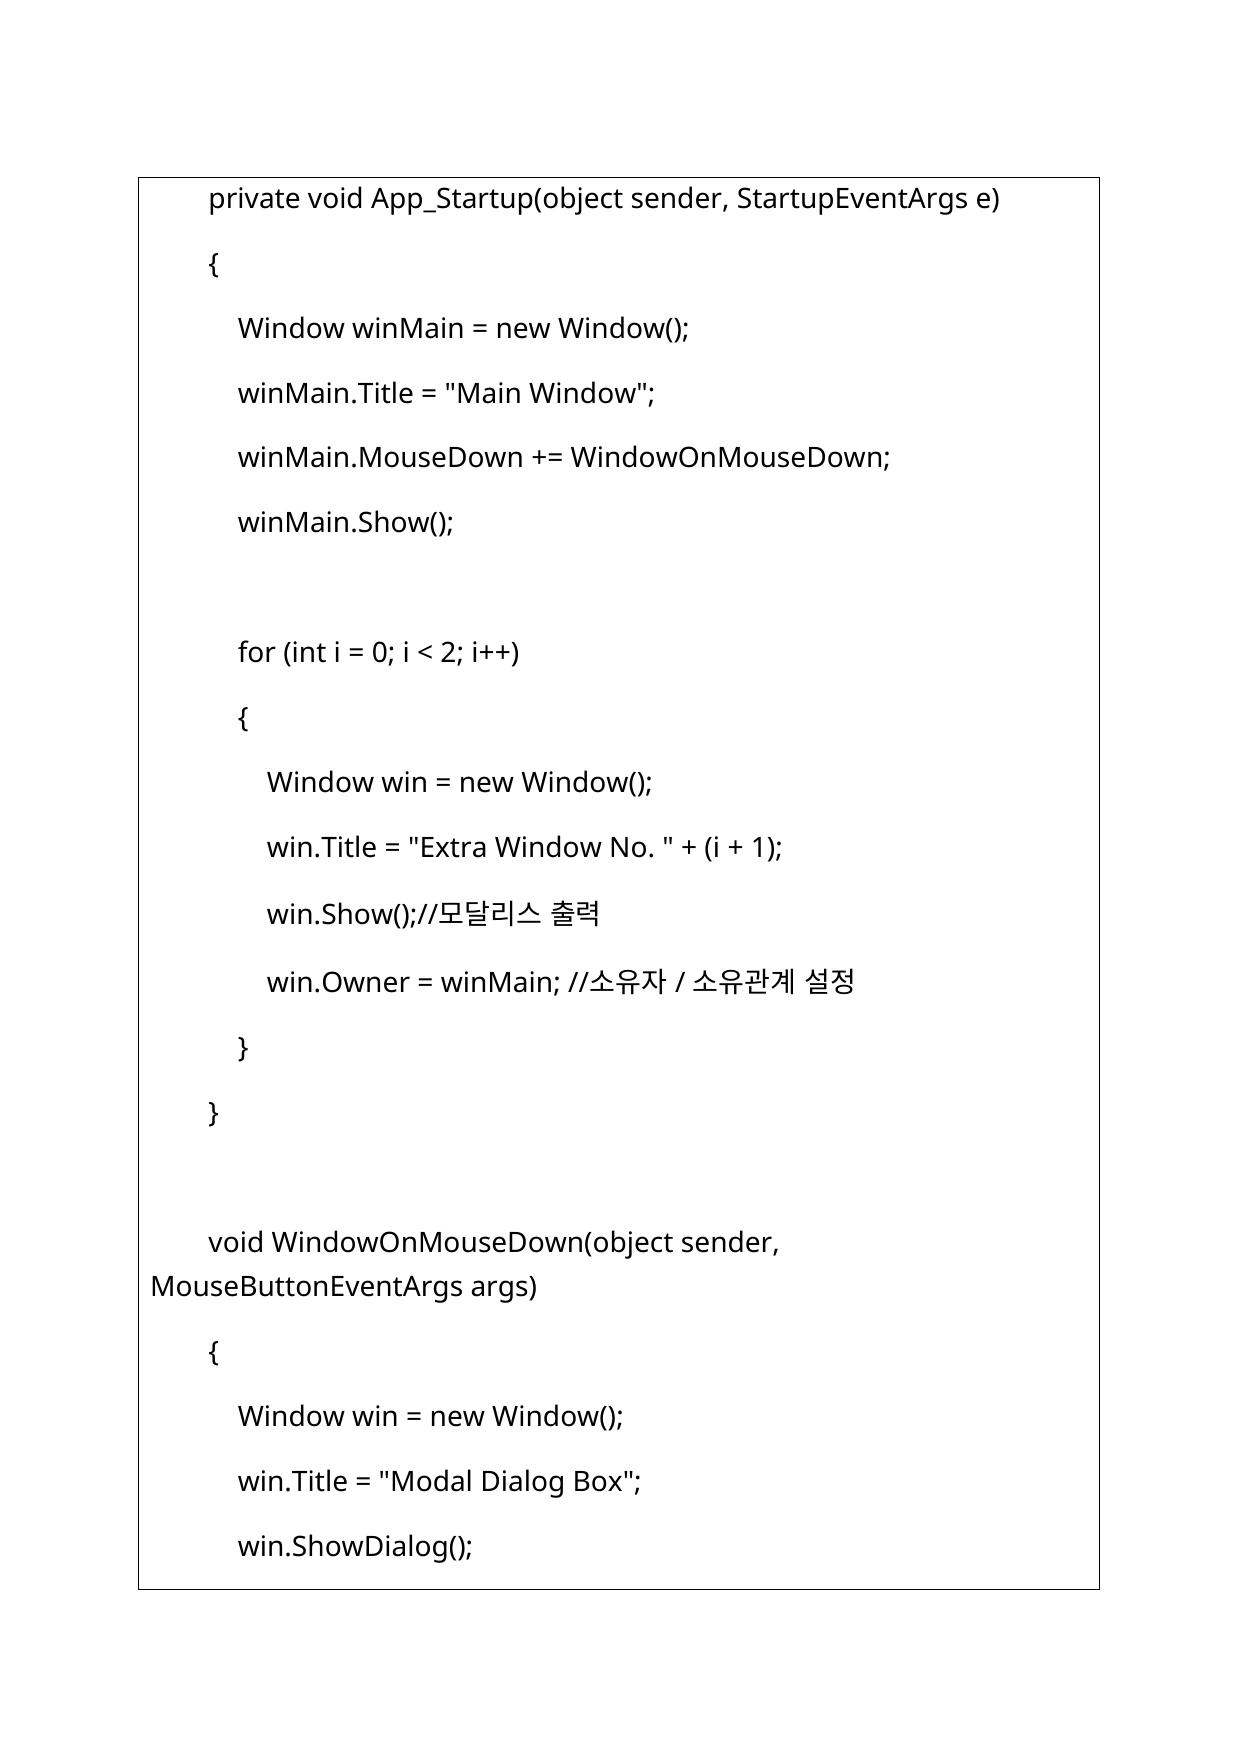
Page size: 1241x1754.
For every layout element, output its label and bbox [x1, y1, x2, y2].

table_header [139, 178, 1099, 1588]
